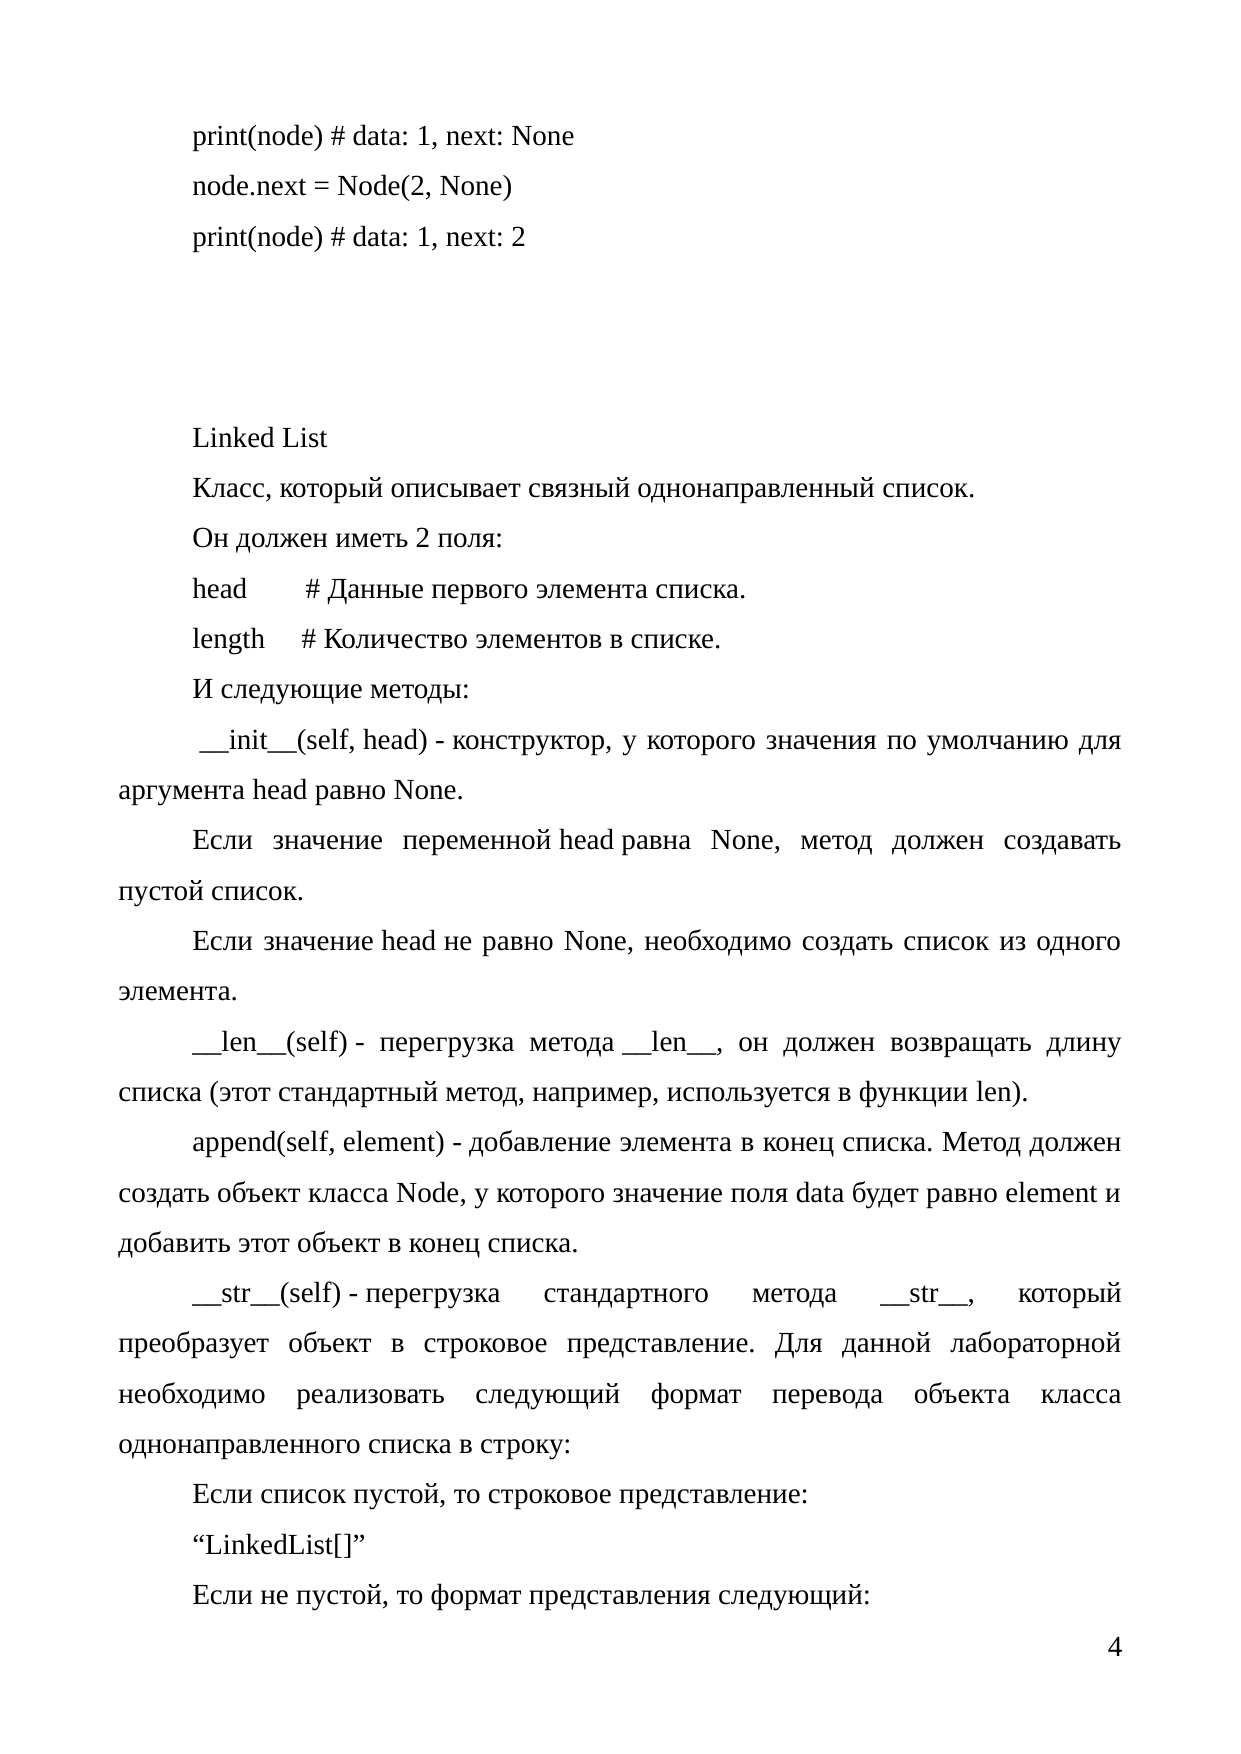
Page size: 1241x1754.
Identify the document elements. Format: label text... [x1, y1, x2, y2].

text node.next = Node(2, None) [118, 168, 1122, 202]
text Если список пустой, то строковое представление: [118, 1477, 1122, 1510]
text И следующие методы: [118, 672, 1122, 705]
text length # Количество элементов в списке. [118, 621, 1122, 655]
text append(self, element) - добавление элемента в конец списка. Метод должен создать объект класса Node, у которого значение поля data будет равно element и добавить этот объект в конец списка. [118, 1124, 1122, 1258]
text Класс, который описывает связный однонаправленный список. [118, 470, 1122, 504]
text head # Данные первого элемента списка. [118, 571, 1122, 604]
text print(node) # data: 1, next: 2 [118, 219, 1122, 252]
text __str__(self) - перегрузка стандартного метода __str__, который преобразует объект в строковое представление. Для данной лабораторной необходимо реализовать следующий формат перевода объекта класса однонаправленного списка в строку: [118, 1275, 1122, 1460]
text “LinkedList[]” [118, 1527, 1122, 1560]
text Если не пустой, то формат представления следующий: [118, 1577, 1122, 1611]
text Если значение head не равно None, необходимо создать список из одного элемента. [118, 923, 1122, 1007]
text Linked List [118, 420, 1122, 453]
text Он должен иметь 2 поля: [118, 521, 1122, 554]
text Если значение переменной head равна None, метод должен создавать пустой список. [118, 822, 1122, 906]
text __init__(self, head) - конструктор, у которого значения по умолчанию для аргумента head равно None. [118, 722, 1122, 806]
text __len__(self) - перегрузка метода __len__, он должен возвращать длину списка (этот стандартный метод, например, используется в функции len). [118, 1024, 1122, 1108]
text print(node) # data: 1, next: None [118, 118, 1122, 152]
